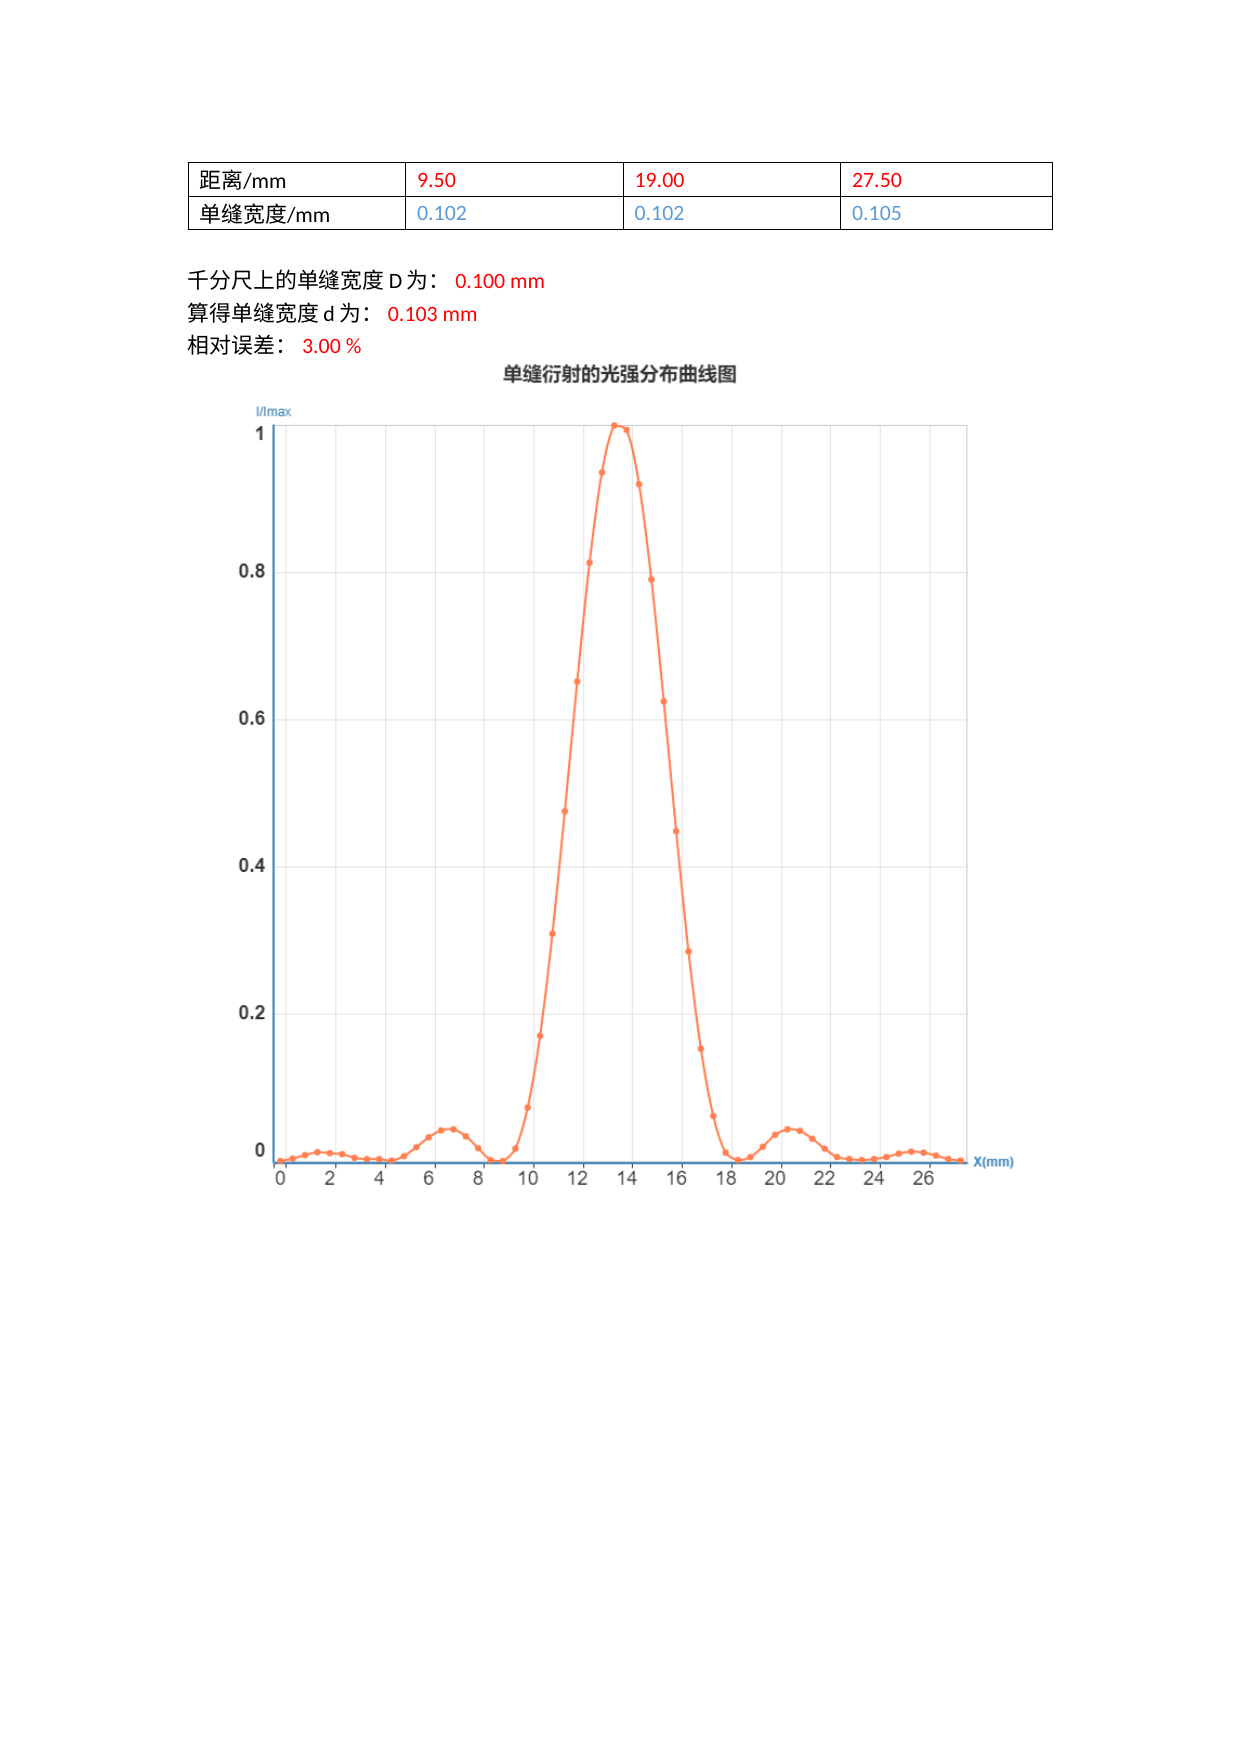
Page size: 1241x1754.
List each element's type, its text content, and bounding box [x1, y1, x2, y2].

table_cell 9.50 [406, 163, 623, 196]
text 千分尺上的单缝宽度D为： 0.100 mm [187, 263, 1053, 295]
text 相对误差： 3.00 % [187, 328, 1053, 360]
table_cell 0.105 [841, 197, 1052, 229]
picture [187, 360, 1053, 1226]
table_cell 27.50 [841, 163, 1052, 196]
table_cell 0.102 [406, 197, 623, 229]
table_cell 19.00 [624, 163, 840, 196]
table_cell 距离/mm [189, 163, 405, 196]
table_cell 单缝宽度/mm [189, 197, 405, 229]
table_cell 0.102 [624, 197, 840, 229]
text 算得单缝宽度d为： 0.103 mm [187, 295, 1053, 328]
